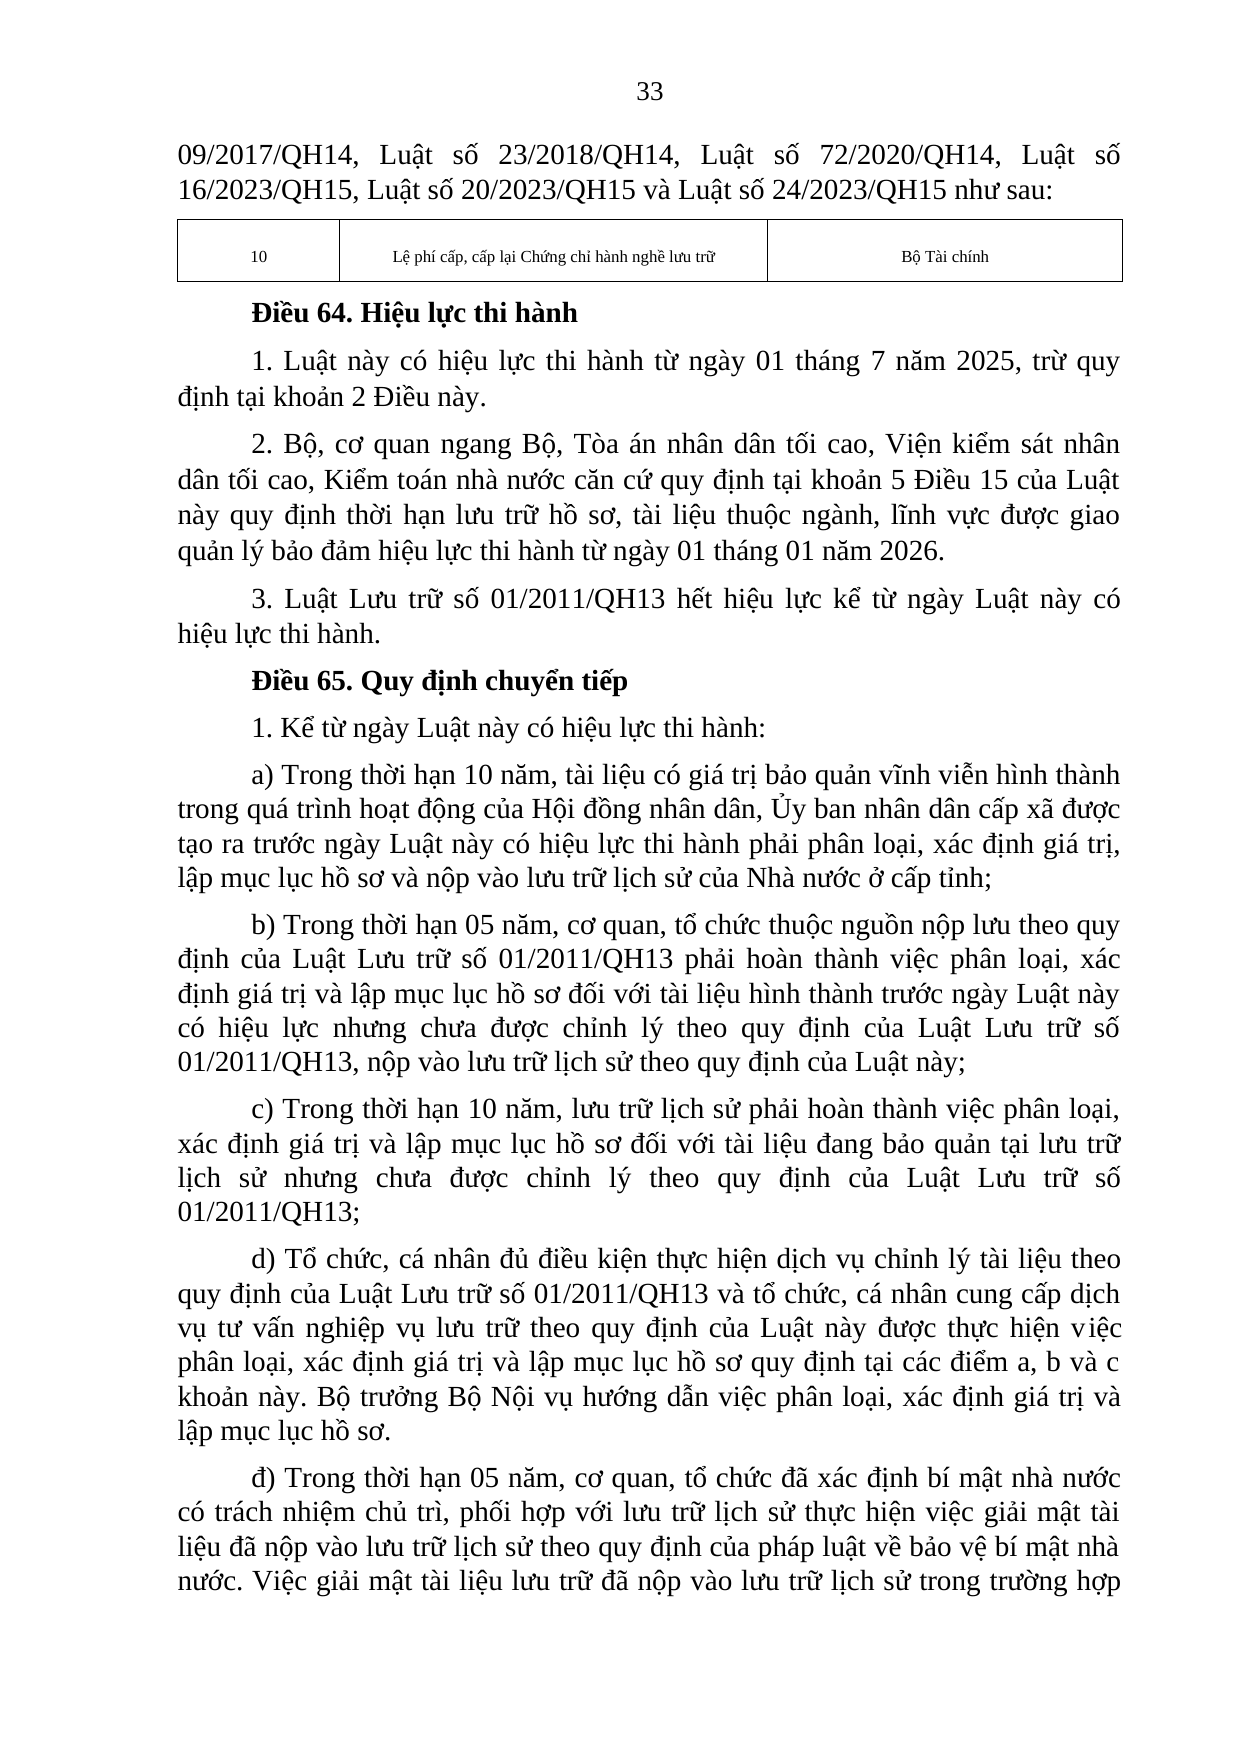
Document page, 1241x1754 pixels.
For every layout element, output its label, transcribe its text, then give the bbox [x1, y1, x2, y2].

text 1. Kể từ ngày Luật này có hiệu lực thi hành: [177, 710, 1122, 744]
text b) Trong thời hạn 05 năm, cơ quan, tổ chức thuộc nguồn nộp lưu theo quy định của Luật Lưu trữ số 01/2011/QH13 phải hoàn thành việc phân loại, xác định giá trị và lập mục lục hồ sơ đối với tài liệu hình thành trước ngày Luật này có hiệu lực nhưng chưa được chỉnh lý theo quy định của Luật Lưu trữ số 01/2011/QH13, nộp vào lưu trữ lịch sử theo quy định của Luật này; [177, 907, 1122, 1079]
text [177, 1460, 1122, 1597]
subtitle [177, 170, 1122, 207]
table_header Bộ Tài chính [768, 220, 1122, 281]
subtitle Điều 64. Hiệu lực thi hành [177, 294, 1122, 330]
table_header 10 [178, 220, 339, 281]
text a) Trong thời hạn 10 năm, tài liệu có giá trị bảo quản vĩnh viễn hình thành trong quá trình hoạt động của Hội đồng nhân dân, Ủy ban nhân dân cấp xã được tạo ra trước ngày Luật này có hiệu lực thi hành phải phân loại, xác định giá trị, lập mục lục hồ sơ và nộp vào lưu trữ lịch sử của Nhà nước ở cấp tỉnh; [177, 757, 1122, 894]
text d) Tổ chức, cá nhân đủ điều kiện thực hiện dịch vụ chỉnh lý tài liệu theo quy định của Luật Lưu trữ số 01/2011/QH13 và tổ chức, cá nhân cung cấp dịch vụ tư vấn nghiệp vụ lưu trữ theo quy định của Luật này được thực hiện việc phân loại, xác định giá trị và lập mục lục hồ sơ quy định tại các điểm a, b và c khoản này. Bộ trưởng Bộ Nội vụ hướng dẫn việc phân loại, xác định giá trị và lập mục lục hồ sơ. [177, 1241, 1122, 1447]
table_header Lệ phí cấp, cấp lại Chứng chỉ hành nghề lưu trữ [340, 220, 767, 281]
text c) Trong thời hạn 10 năm, lưu trữ lịch sử phải hoàn thành việc phân loại, xác định giá trị và lập mục lục hồ sơ đối với tài liệu đang bảo quản tại lưu trữ lịch sử nhưng chưa được chỉnh lý theo quy định của Luật Lưu trữ số 01/2011/QH13; [177, 1091, 1122, 1229]
text 1. Luật này có hiệu lực thi hành từ ngày 01 tháng 7 năm 2025, trừ quy định tại khoản 2 Điều này. [177, 342, 1122, 413]
subtitle Điều 65. Quy định chuyển tiếp [177, 663, 1122, 697]
text 3. Luật Lưu trữ số 01/2011/QH13 hết hiệu lực kể từ ngày Luật này có hiệu lực thi hành. [177, 580, 1122, 651]
text 2. Bộ, cơ quan ngang Bộ, Tòa án nhân dân tối cao, Viện kiểm sát nhân dân tối cao, Kiểm toán nhà nước căn cứ quy định tại khoản 5 Điều 15 của Luật này quy định thời hạn lưu trữ hồ sơ, tài liệu thuộc ngành, lĩnh vực được giao quản lý bảo đảm hiệu lực thi hành từ ngày 01 tháng 01 năm 2026. [177, 426, 1122, 567]
